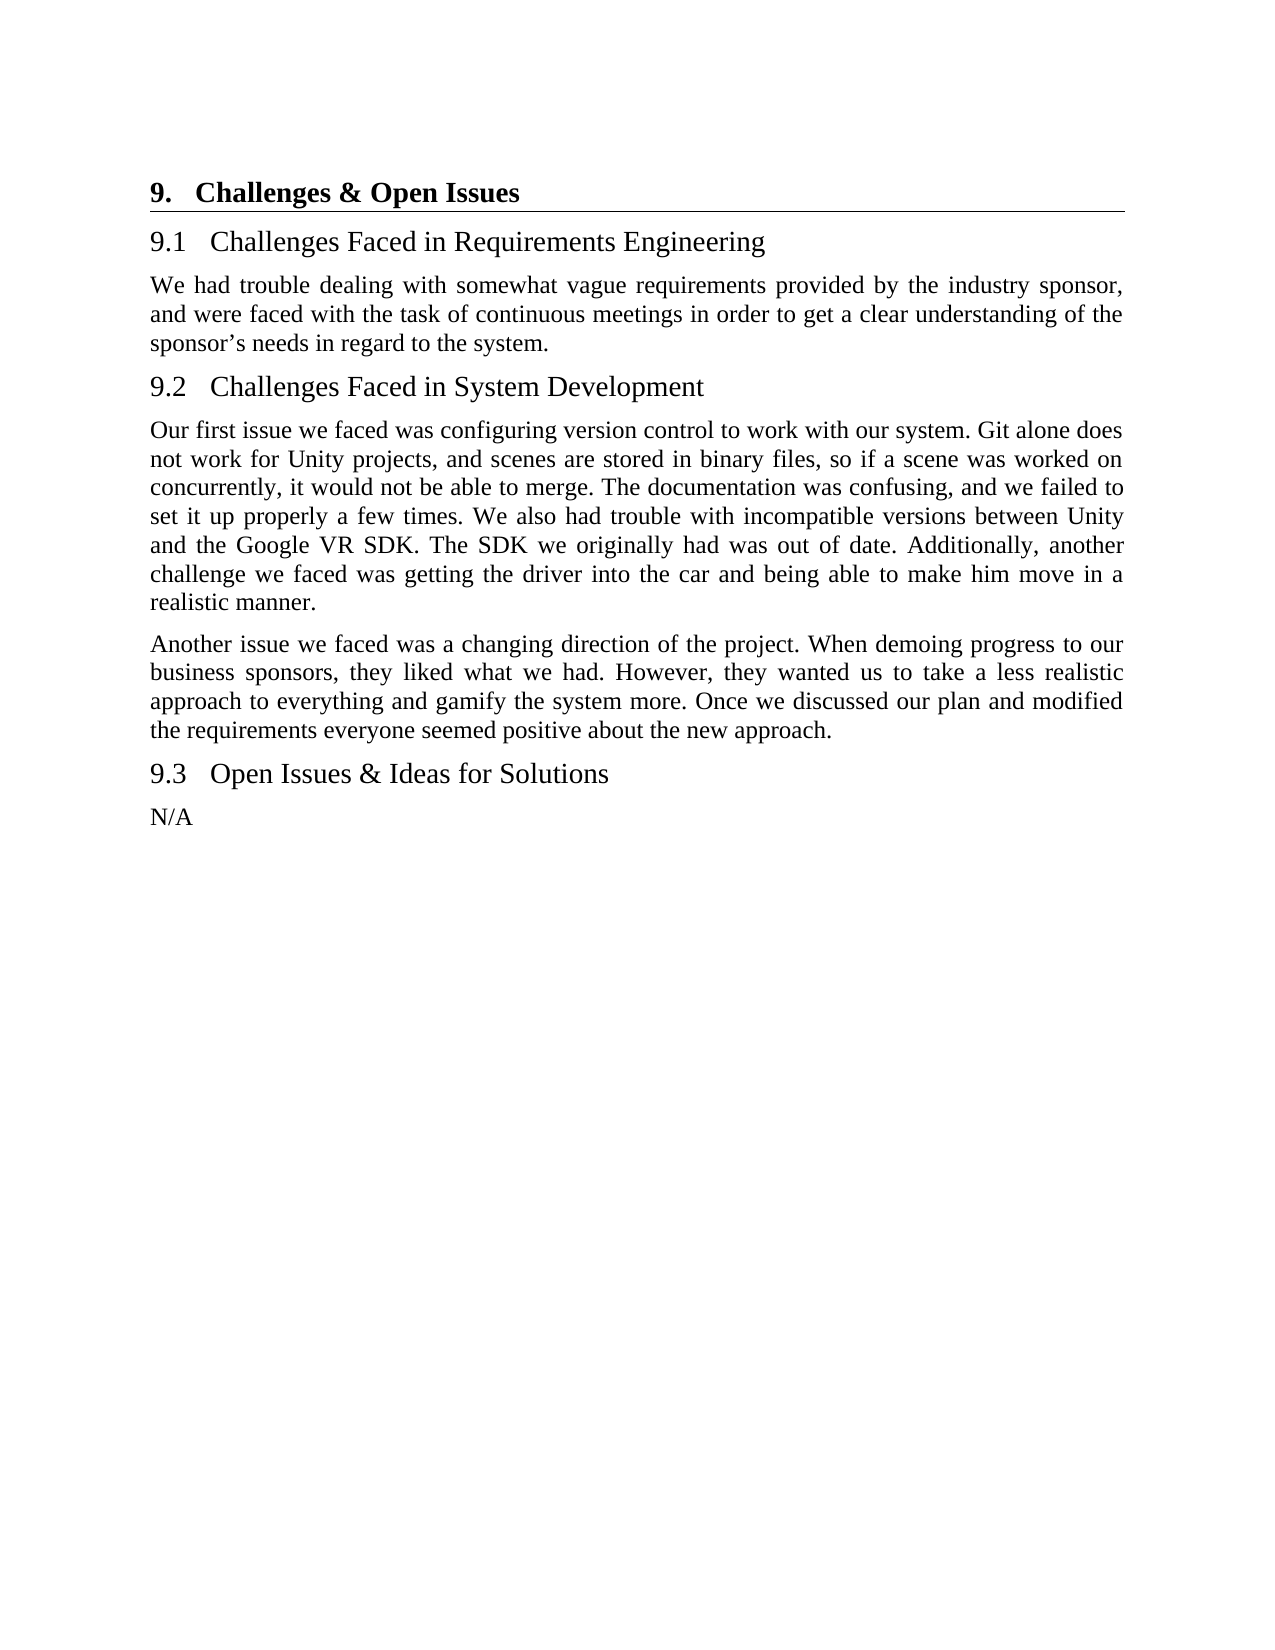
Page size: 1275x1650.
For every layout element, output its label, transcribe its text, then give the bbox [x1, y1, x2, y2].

text Our first issue we faced was configuring version control to work with our system. Git alone does not work for Unity projects, and scenes are stored in binary files, so if a scene was worked on concurrently, it would not be able to merge. The documentation was confusing, and we failed to set it up properly a few times. We also had trouble with incompatible versions between Unity and the Google VR SDK. The SDK we originally had was out of date. Additionally, another challenge we faced was getting the driver into the car and being able to make him move in a realistic manner. [150, 415, 1125, 616]
subtitle Challenges & Open Issues [150, 175, 1125, 211]
subtitle Challenges Faced in System Development [150, 369, 1125, 402]
subtitle Open Issues & Ideas for Solutions [150, 756, 1125, 790]
subtitle Challenges Faced in Requirements Engineering [150, 224, 1125, 258]
text N/A [150, 802, 1125, 831]
text We had trouble dealing with somewhat vague requirements provided by the industry sponsor, and were faced with the task of continuous meetings in order to get a clear understanding of the sponsor’s needs in regard to the system. [150, 270, 1125, 356]
text Another issue we faced was a changing direction of the project. When demoing progress to our business sponsors, they liked what we had. However, they wanted us to take a less realistic approach to everything and gamify the system more. Once we discussed our plan and modified the requirements everyone seemed positive about the new approach. [150, 629, 1125, 744]
